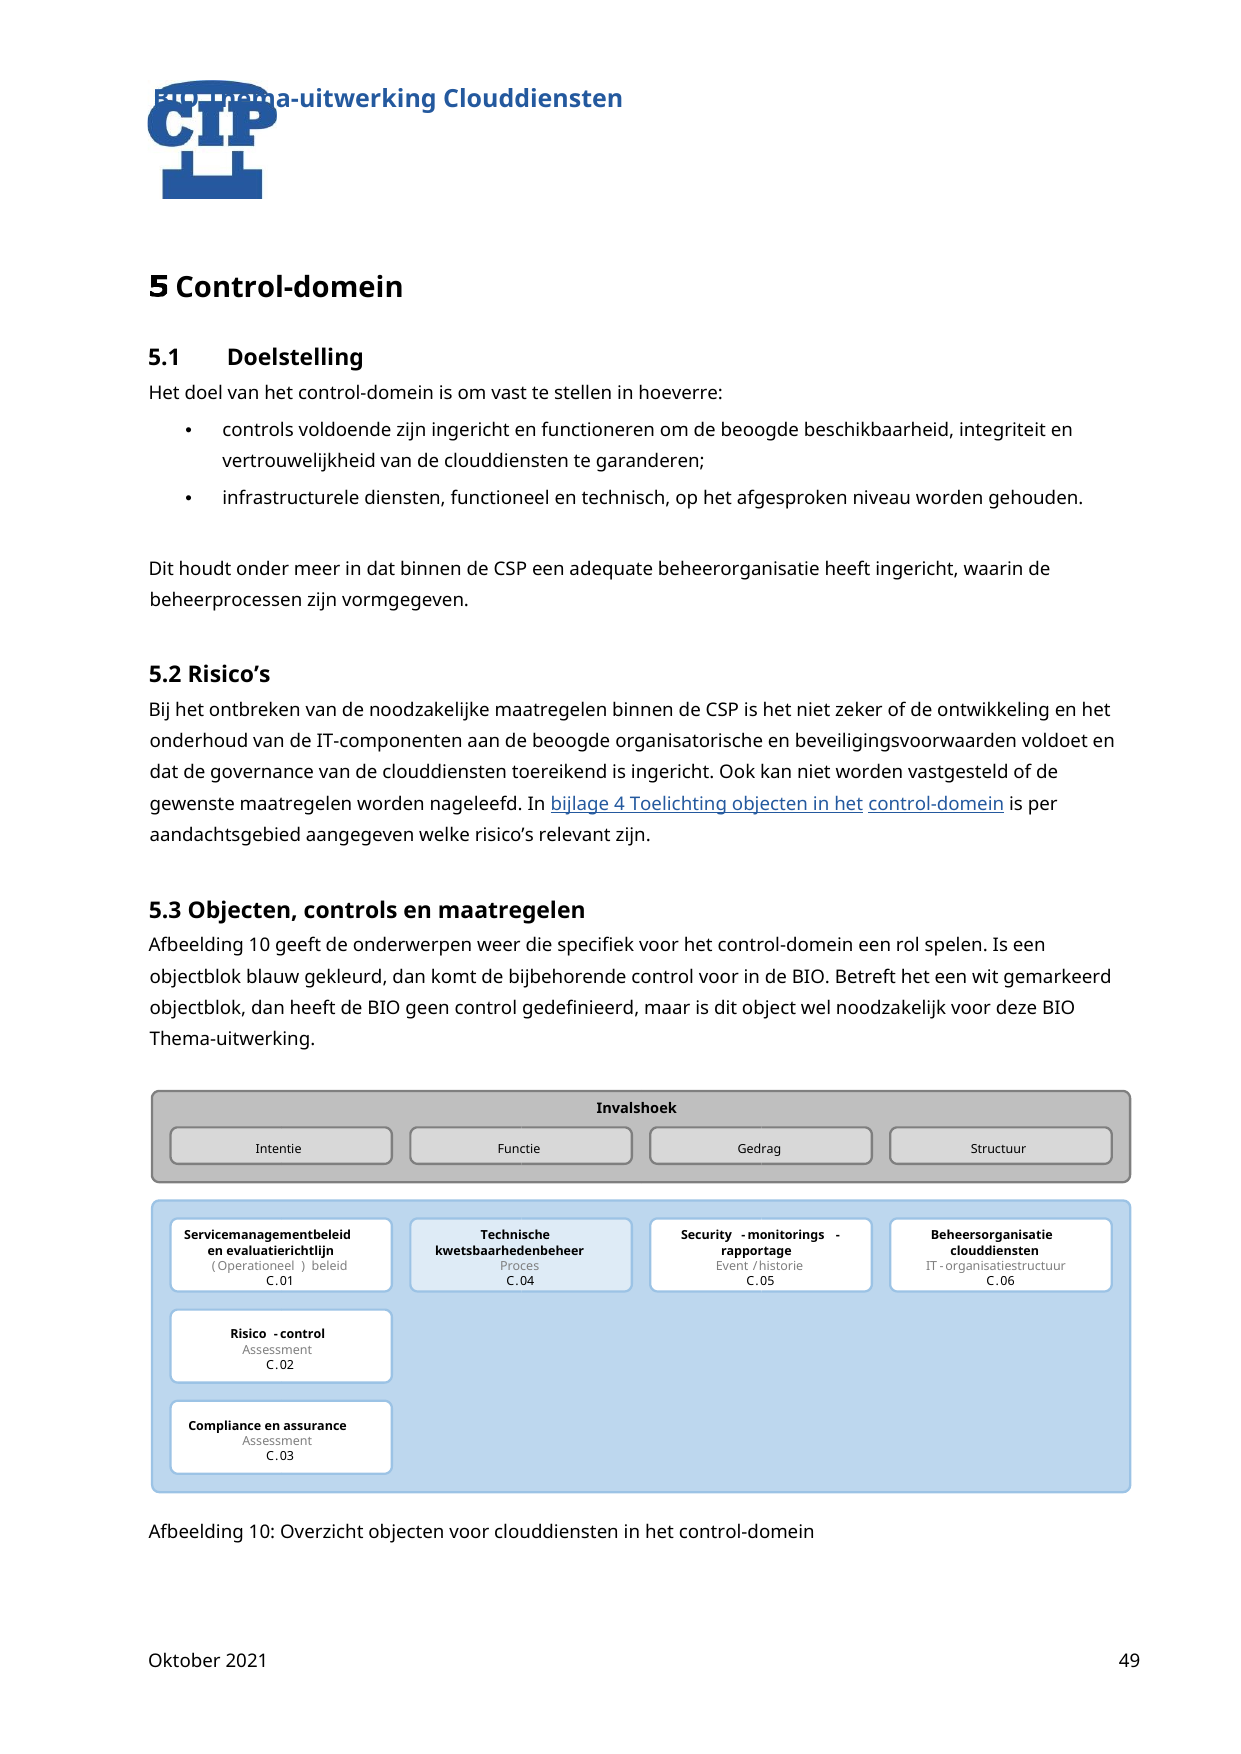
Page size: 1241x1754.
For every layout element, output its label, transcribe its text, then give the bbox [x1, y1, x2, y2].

subtitle 5.1 Doelstelling [148, 341, 1110, 372]
text Bij het ontbreken van de noodzakelijke maatregelen binnen de CSP is het niet zeker of de ontwikkeling en het onderhoud van de IT-componenten aan de beoogde organisatorische en beveiligingsvoorwaarden voldoet en dat de governance van de clouddiensten toereikend is ingericht. Ook kan niet worden vastgesteld of de gewenste maatregelen worden nageleefd. In bijlage 4 Toelichting objecten in het control-domein is per aandachtsgebied aangegeven welke risico’s relevant zijn. [148, 696, 1137, 847]
list controls voldoende zijn ingericht en functioneren om de beoogde beschikbaarheid, integriteit en vertrouwelijkheid van de clouddiensten te garanderen; [185, 416, 1137, 473]
subtitle 5.3 Objecten, controls en maatregelen [148, 893, 1110, 925]
text Afbeelding 10: Overzicht objecten voor clouddiensten in het control-domein [148, 1518, 1137, 1544]
text Dit houdt onder meer in dat binnen de CSP een adequate beheerorganisatie heeft ingericht, waarin de beheerprocessen zijn vormgegeven. [148, 555, 1137, 612]
text Afbeelding 10 geeft de onderwerpen weer die specifiek voor het control-domein een rol spelen. Is een objectblok blauw gekleurd, dan komt de bijbehorende control voor in de BIO. Betreft het een wit gemarkeerd objectblok, dan heeft de BIO geen control gedefinieerd, maar is dit object wel noodzakelijk voor deze BIO Thema-uitwerking. [148, 932, 1137, 1051]
text Het doel van het control-domein is om vast te stellen in hoeverre: [148, 379, 1137, 405]
subtitle 5.2 Risico’s [148, 658, 1110, 689]
subtitle Control-domein [149, 266, 1139, 306]
picture [147, 80, 277, 199]
picture [149, 274, 168, 297]
list infrastructurele diensten, functioneel en technisch, op het afgesproken niveau worden gehouden. [185, 484, 1137, 510]
